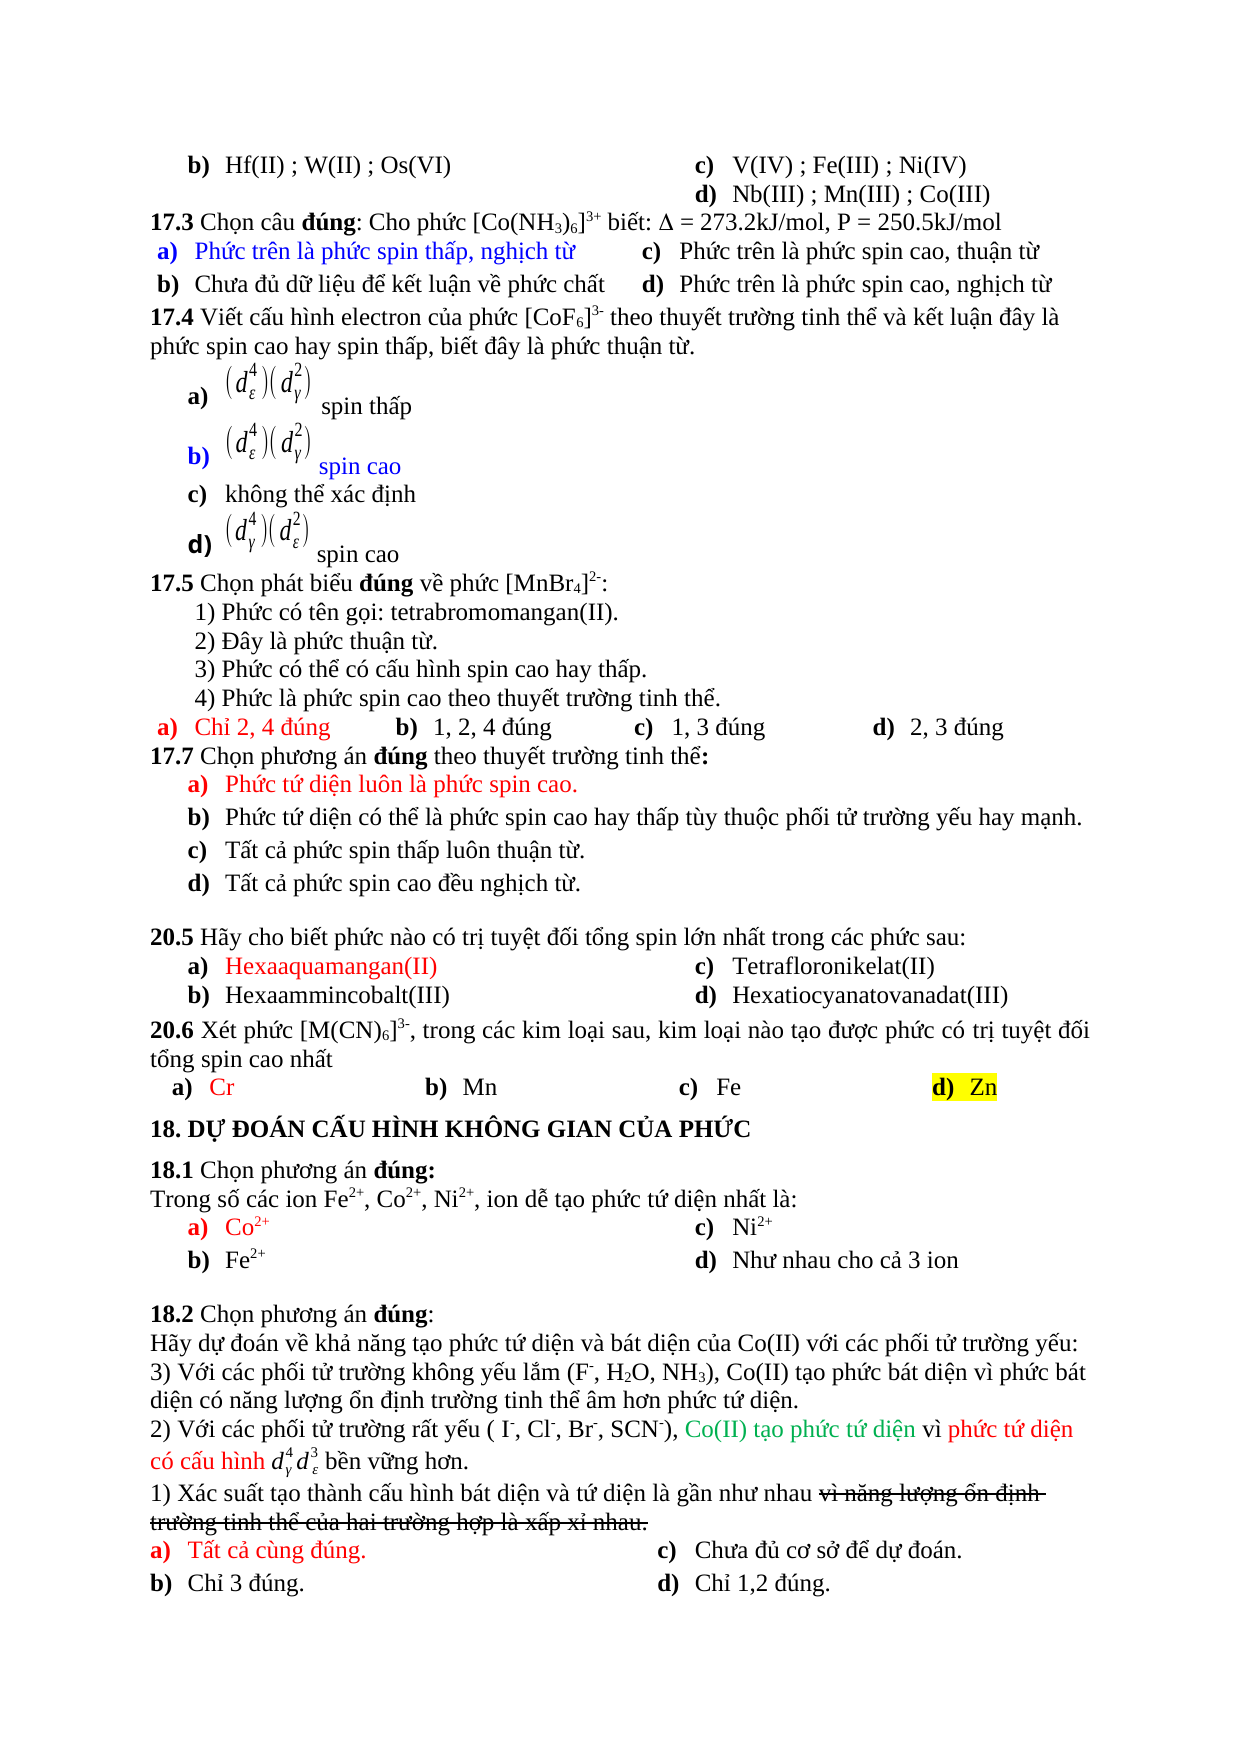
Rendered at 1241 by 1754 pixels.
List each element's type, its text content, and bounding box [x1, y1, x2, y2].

text 1) Xác suất tạo thành cấu hình bát diện và tứ diện là gần như nhau vì năng lượng ổn định trường tinh thể của hai trường hợp là xấp xỉ nhau. [150, 1478, 1090, 1535]
list Ni2+ [694, 1212, 1090, 1241]
text 20.6 Xét phức [M(CN)6]3-, trong các kim loại sau, kim loại nào tạo được phức có trị tuyệt đối tổng spin cao nhất [150, 1015, 1090, 1072]
list Chưa đủ dữ liệu để kết luận về phức chất [157, 269, 605, 298]
list 2, 3 đúng [872, 712, 1090, 741]
text 18.1 Chọn phương án đúng: [150, 1155, 1090, 1184]
text 20.5 Hãy cho biết phức nào có trị tuyệt đối tổng spin lớn nhất trong các phức sau: [150, 922, 1090, 951]
list Hexaammincobalt(III) [187, 980, 583, 1009]
list 1) Phức có tên gọi: tetrabromomangan(II). [194, 597, 1090, 626]
list Chưa đủ cơ sở để dự đoán. [657, 1535, 1090, 1564]
list Chỉ 2, 4 đúng [157, 712, 374, 741]
list Tất cả cùng đúng. [150, 1535, 583, 1564]
text 17.7 Chọn phương án đúng theo thuyết trường tinh thể: [150, 741, 1090, 769]
list 1, 3 đúng [634, 712, 851, 741]
list Hf(II) ; W(II) ; Os(VI) [187, 150, 583, 207]
text 17.4 Viết cấu hình electron của phức [CoF6]3- theo thuyết trường tinh thể và kết luận đây là phức spin cao hay spin thấp, biết đây là phức thuận từ. [150, 302, 1090, 360]
list Hexaaquamangan(II) [187, 951, 583, 980]
list Tất cả phức spin cao đều nghịch từ. [187, 868, 1090, 897]
list Phức trên là phức spin cao, nghịch từ [642, 269, 1090, 298]
list Fe [678, 1072, 837, 1101]
list spin thấp [187, 360, 1090, 420]
list Chỉ 1,2 đúng. [657, 1568, 1090, 1597]
list Nb(III) ; Mn(III) ; Co(III) [694, 179, 1090, 207]
list Tất cả phức spin thấp luôn thuận từ. [187, 836, 1090, 864]
list Phức tứ diện luôn là phức spin cao. [187, 769, 1090, 798]
list không thể xác định [187, 479, 1090, 508]
list Tetrafloronikelat(II) [694, 951, 1090, 980]
text 17.3 Chọn câu đúng: Cho phức [Co(NH3)6]3+ biết: = 273.2kJ/mol, P = 250.5kJ/mol [150, 207, 1090, 236]
list 1, 2, 4 đúng [395, 712, 613, 741]
list Phức trên là phức spin thấp, nghịch từ [157, 236, 605, 265]
text Trong số các ion Fe2+, Co2+, Ni2+, ion dễ tạo phức tứ diện nhất là: [150, 1184, 1090, 1212]
list 2) Đây là phức thuận từ. [194, 626, 1090, 654]
text 18.2 Chọn phương án đúng: [150, 1299, 1090, 1328]
list Zn [932, 1072, 1090, 1101]
list V(IV) ; Fe(III) ; Ni(IV) [694, 150, 1090, 179]
list Co2+ [187, 1212, 583, 1241]
text 3) Với các phối tử trường không yếu lắm (F-, H2O, NH3), Co(II) tạo phức bát diện vì phức bát diện có năng lượng ổn định trường tinh thể âm hơn phức tứ diện. [150, 1357, 1090, 1414]
text 17.5 Chọn phát biểu đúng về phức [MnBr4]2-: [150, 568, 1090, 597]
list spin cao [187, 508, 1090, 568]
list Mn [425, 1072, 583, 1101]
list Phức trên là phức spin cao, thuận từ [642, 236, 1090, 265]
list Hexatiocyanatovanadat(III) [694, 980, 1090, 1009]
list Như nhau cho cả 3 ion [694, 1245, 1090, 1274]
text 18. DỰ ĐOÁN CẤU HÌNH KHÔNG GIAN CỦA PHỨC [150, 1114, 1090, 1142]
list Cr [172, 1072, 330, 1101]
list 4) Phức là phức spin cao theo thuyết trường tinh thể. [194, 683, 1090, 712]
list Phức tứ diện có thể là phức spin cao hay thấp tùy thuộc phối tử trường yếu hay mạnh. [187, 802, 1090, 831]
text 2) Với các phối tử trường rất yếu ( I-, Cl-, Br-, SCN-), Co(II) tạo phức tứ diện vì phức tứ diện có cấu hình bền vững hơn. [150, 1414, 1090, 1478]
list Chỉ 3 đúng. [150, 1568, 583, 1597]
list 3) Phức có thể có cấu hình spin cao hay thấp. [194, 654, 1090, 683]
text Hãy dự đoán về khả năng tạo phức tứ diện và bát diện của Co(II) với các phối tử trường yếu: [150, 1328, 1090, 1357]
list spin cao [187, 420, 1090, 479]
list Fe2+ [187, 1245, 583, 1274]
